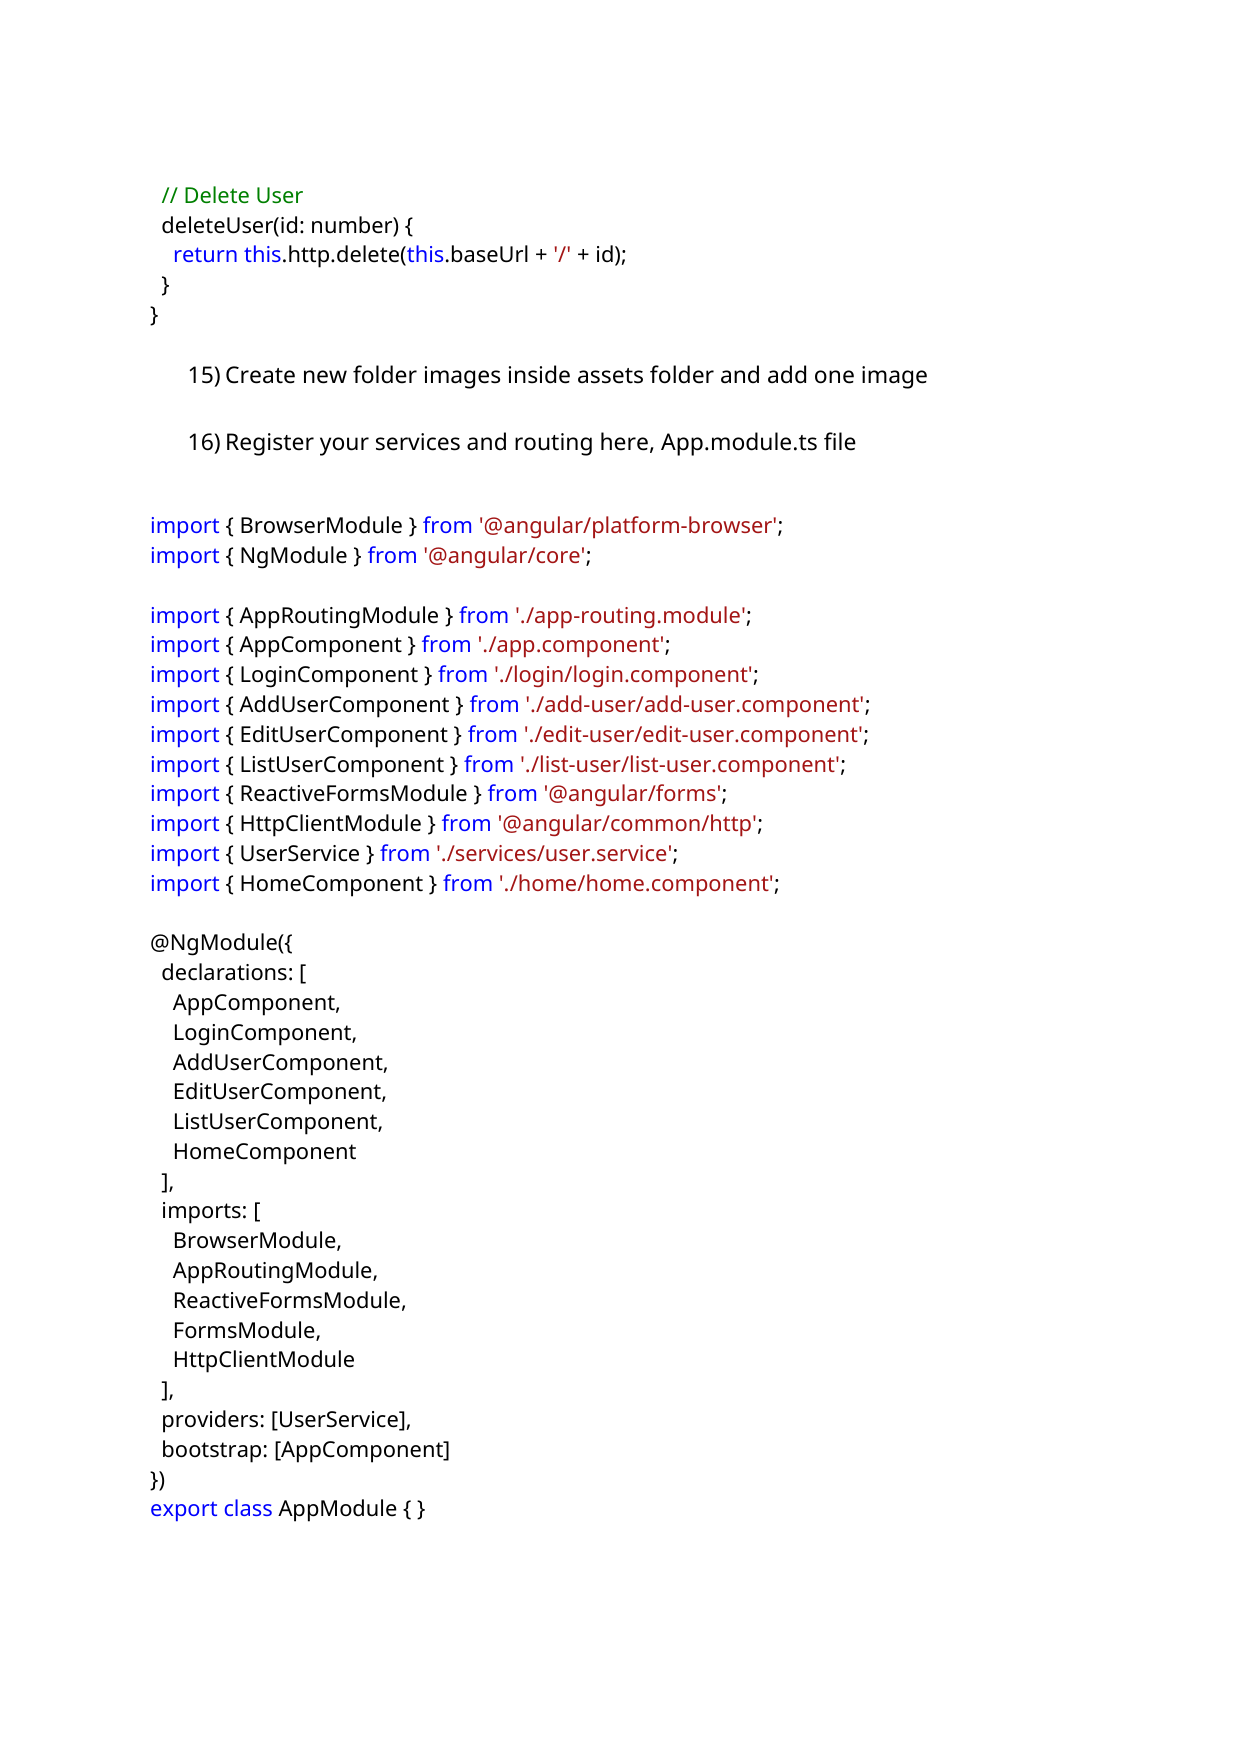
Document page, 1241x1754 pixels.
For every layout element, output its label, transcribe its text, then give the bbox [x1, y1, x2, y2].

text import { LoginComponent } from './login/login.component'; [150, 659, 1090, 689]
text LoginComponent, [150, 1017, 1090, 1046]
text HttpClientModule [150, 1344, 1090, 1374]
text import { EditUserComponent } from './edit-user/edit-user.component'; [150, 719, 1090, 748]
text bootstrap: [AppComponent] [150, 1434, 1090, 1463]
text ReactiveFormsModule, [150, 1285, 1090, 1314]
text ], [150, 1166, 1090, 1195]
text export class AppModule { } [150, 1493, 1090, 1523]
text BrowserModule, [150, 1225, 1090, 1255]
text import { ListUserComponent } from './list-user/list-user.component'; [150, 748, 1090, 778]
text AppComponent, [150, 987, 1090, 1017]
text @NgModule({ [150, 927, 1090, 957]
text } [150, 299, 1090, 329]
text import { HttpClientModule } from '@angular/common/http'; [150, 808, 1090, 838]
text import { AppRoutingModule } from './app-routing.module'; [150, 599, 1090, 629]
text import { AddUserComponent } from './add-user/add-user.component'; [150, 689, 1090, 719]
text FormsModule, [150, 1314, 1090, 1344]
text ], [150, 1374, 1090, 1404]
text providers: [UserService], [150, 1404, 1090, 1434]
text AppRoutingModule, [150, 1255, 1090, 1285]
list Create new folder images inside assets folder and add one image [187, 358, 1090, 390]
text HomeComponent [150, 1136, 1090, 1166]
text import { BrowserModule } from '@angular/platform-browser'; [150, 510, 1090, 540]
text import { HomeComponent } from './home/home.component'; [150, 868, 1090, 897]
text AddUserComponent, [150, 1046, 1090, 1076]
text } [150, 269, 1090, 299]
text import { NgModule } from '@angular/core'; [150, 540, 1090, 570]
text EditUserComponent, [150, 1076, 1090, 1106]
text deleteUser(id: number) { [150, 209, 1090, 239]
text ListUserComponent, [150, 1106, 1090, 1136]
text import { AppComponent } from './app.component'; [150, 629, 1090, 659]
text return this.http.delete(this.baseUrl + '/' + id); [150, 239, 1090, 269]
list Register your services and routing here, App.module.ts file [187, 426, 1090, 457]
text import { ReactiveFormsModule } from '@angular/forms'; [150, 778, 1090, 808]
text declarations: [ [150, 957, 1090, 987]
text import { UserService } from './services/user.service'; [150, 838, 1090, 868]
text // Delete User [150, 180, 1090, 209]
text imports: [ [150, 1195, 1090, 1225]
text }) [150, 1463, 1090, 1493]
